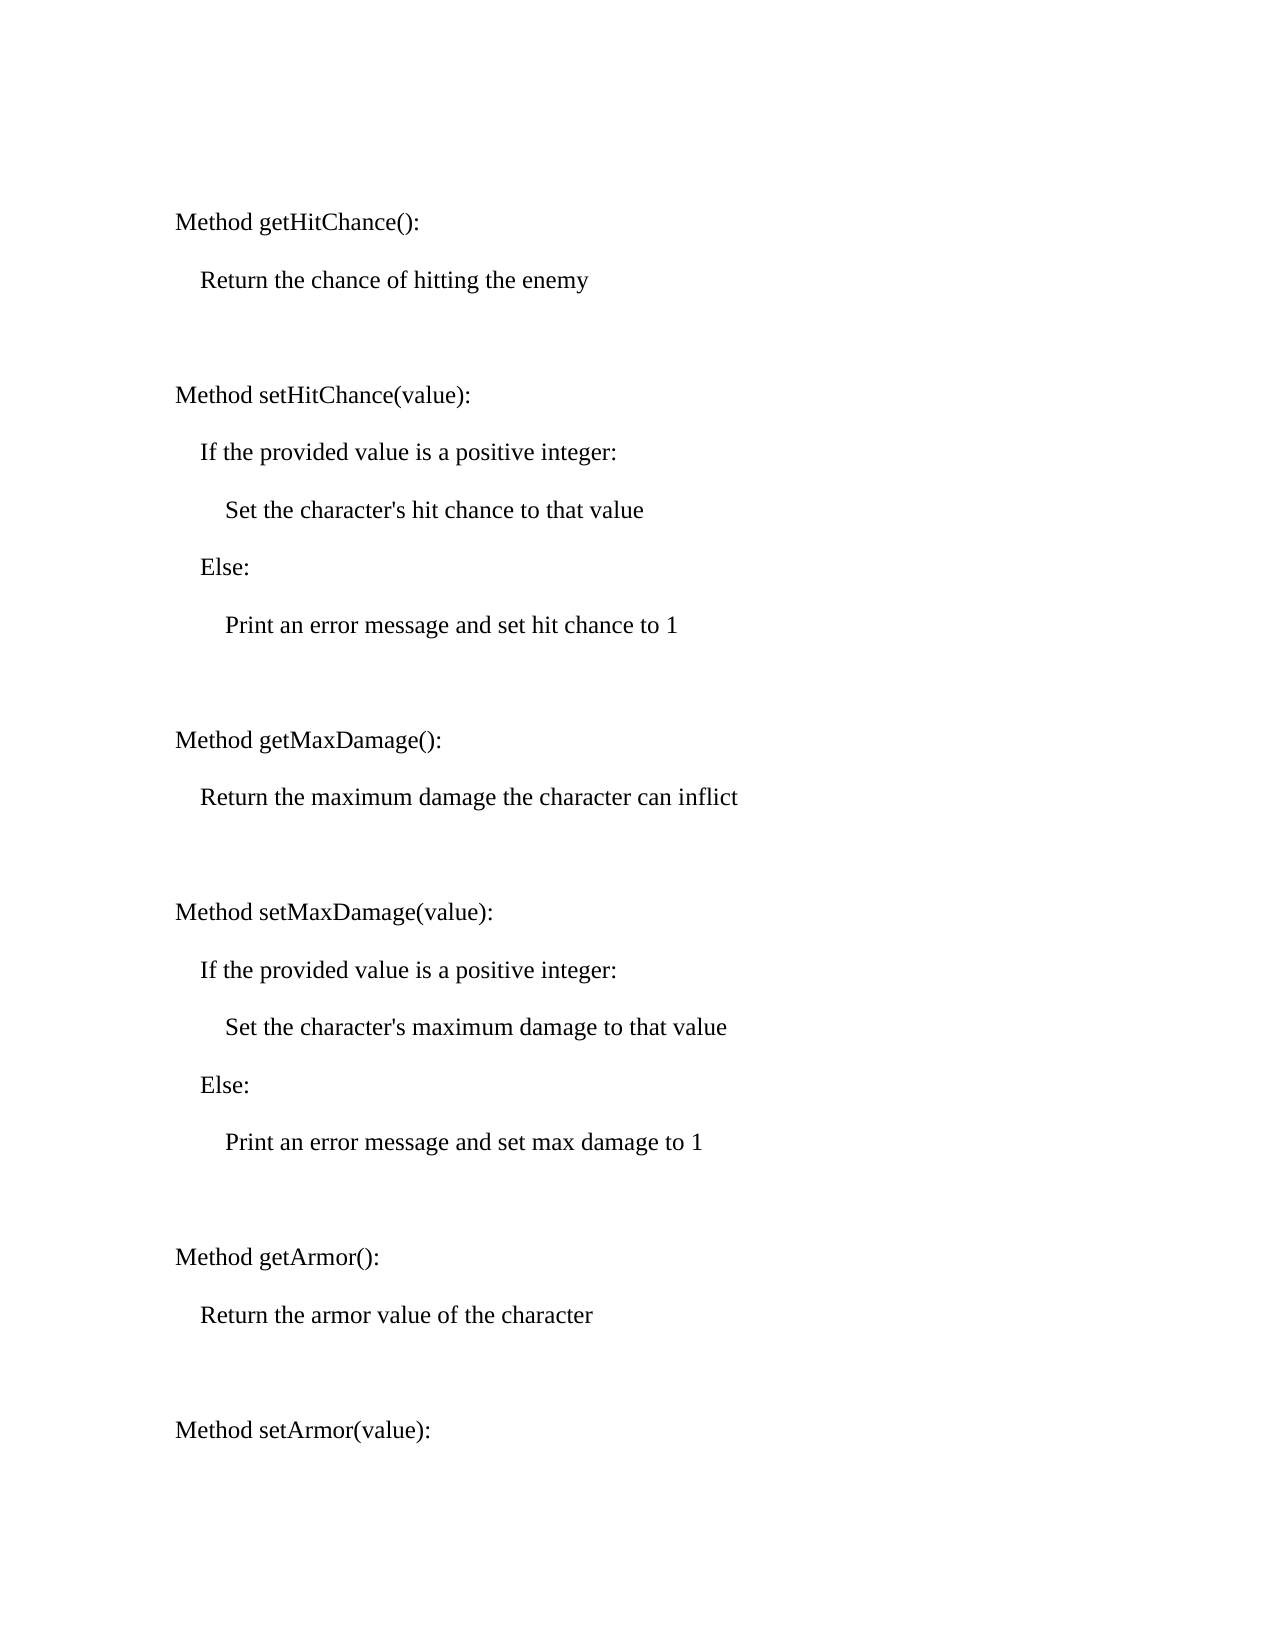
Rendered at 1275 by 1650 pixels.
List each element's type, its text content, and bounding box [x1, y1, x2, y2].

text Print an error message and set hit chance to 1 [150, 610, 1125, 639]
text Method setHitChance(value): [150, 380, 1125, 409]
text Else: [150, 552, 1125, 581]
text Return the armor value of the character [150, 1300, 1125, 1329]
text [150, 437, 1125, 466]
text Method setMaxDamage(value): [150, 897, 1125, 926]
text Set the character's maximum damage to that value [150, 1012, 1125, 1041]
text Return the maximum damage the character can inflict [150, 782, 1125, 811]
text If the provided value is a positive integer: [150, 955, 1125, 984]
text Else: [150, 1070, 1125, 1099]
text Print an error message and set max damage to 1 [150, 1127, 1125, 1156]
text Set the character's hit chance to that value [150, 495, 1125, 524]
text Method getArmor(): [150, 1242, 1125, 1271]
text Method setArmor(value): [150, 1415, 1125, 1444]
text Method getHitChance(): [150, 207, 1125, 236]
text Return the chance of hitting the enemy [150, 265, 1125, 294]
text Method getMaxDamage(): [150, 725, 1125, 754]
